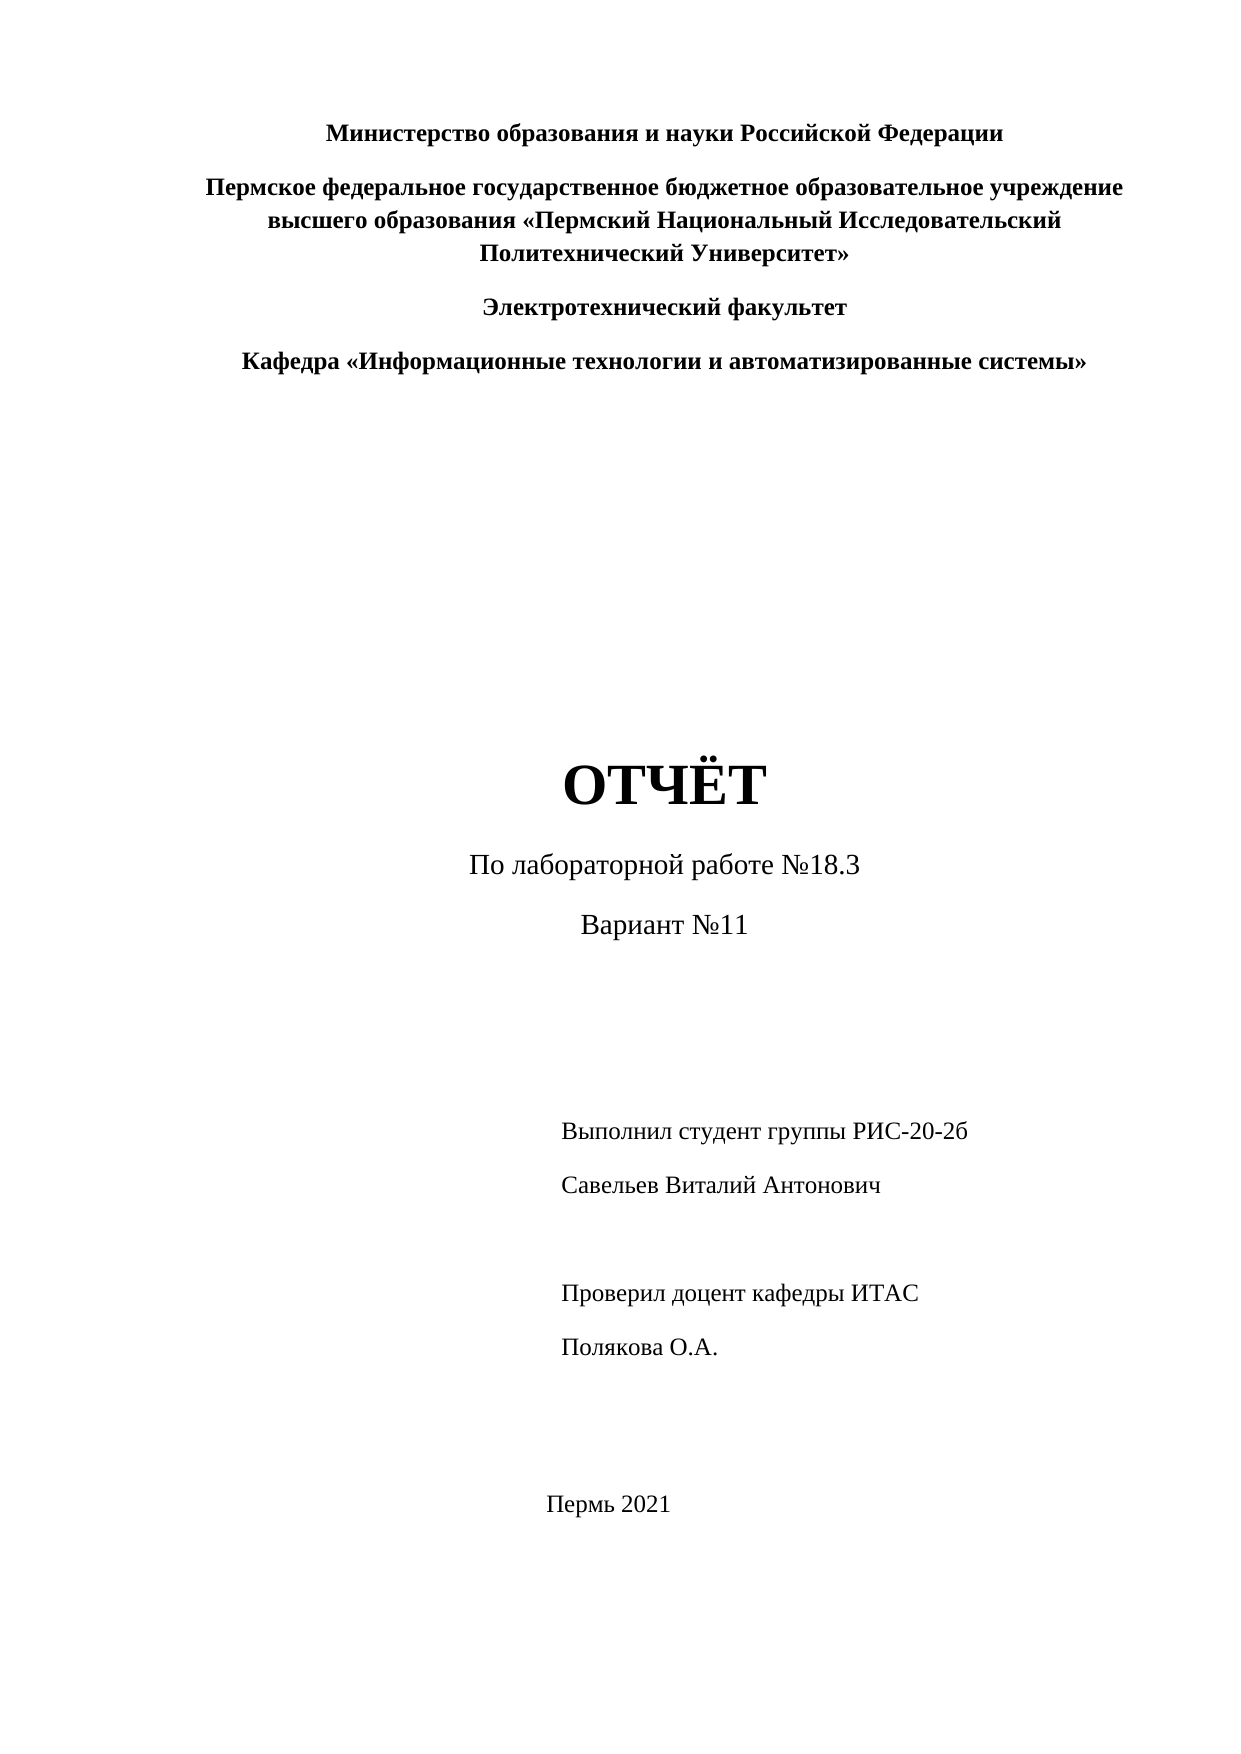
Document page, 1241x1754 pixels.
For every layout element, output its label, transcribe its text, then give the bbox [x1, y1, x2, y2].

text По лабораторной работе №18.3 [177, 847, 1152, 881]
text Полякова О.А. [177, 1332, 1152, 1360]
text Выполнил студент группы РИС-20-2б [177, 1116, 1152, 1145]
text Электротехнический факультет [177, 292, 1152, 321]
text Кафедра «Информационные технологии и автоматизированные системы» [177, 346, 1152, 374]
text Пермское федеральное государственное бюджетное образовательное учреждение высшего образования «Пермский Национальный Исследовательский Политехнический Университет» [177, 172, 1152, 267]
text Пермь 2021 [472, 1489, 1152, 1518]
text Вариант №11 [177, 907, 1152, 940]
text Савельев Виталий Антонович [177, 1170, 1152, 1199]
text Проверил доцент кафедры ИТАС [177, 1278, 1152, 1307]
text Министерство образования и науки Российской Федерации [177, 118, 1152, 147]
text ОТЧЁТ [177, 749, 1152, 817]
